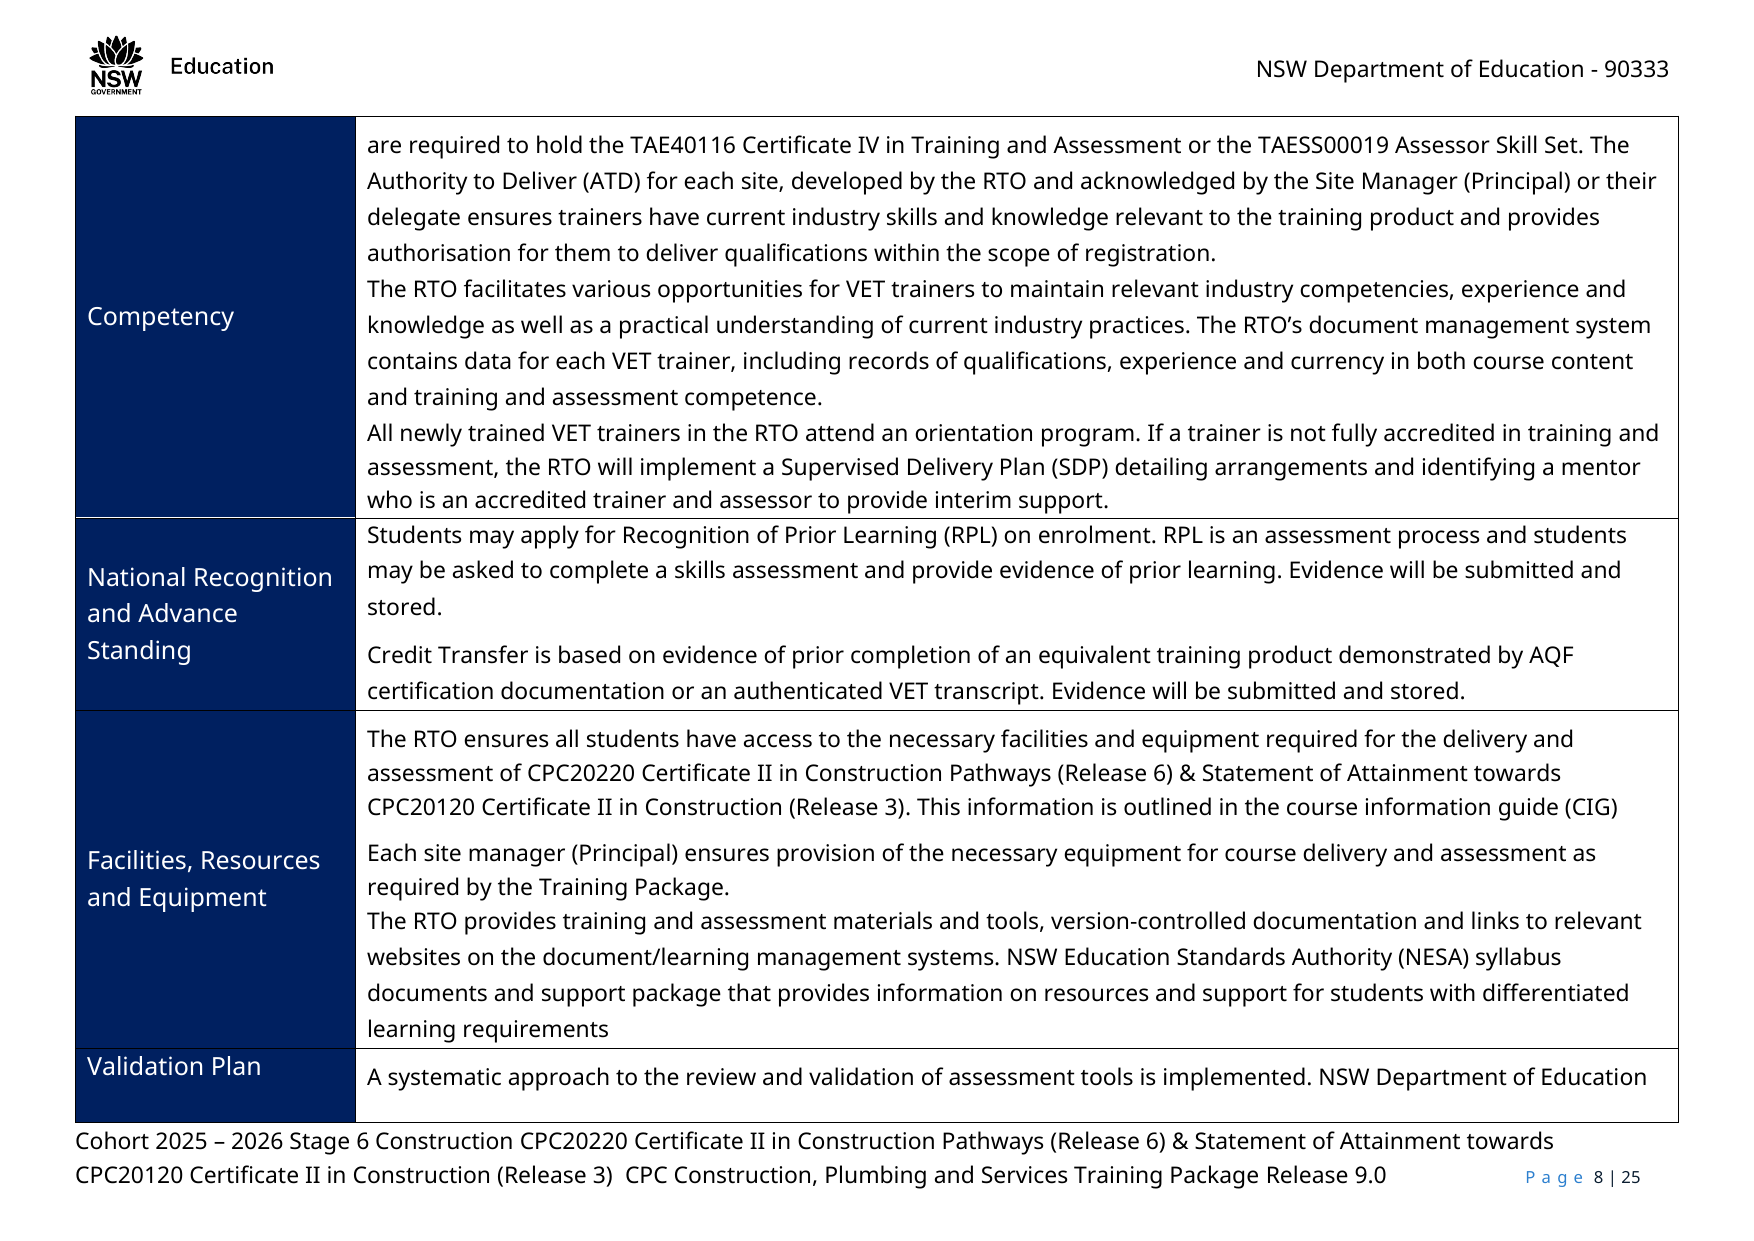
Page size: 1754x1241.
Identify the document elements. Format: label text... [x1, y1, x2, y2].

table_cell Trainer and Assessor Competency [76, 117, 355, 517]
table_cell The RTO ensures all students have access to the necessary facilities and equipment required for the delivery and assessment of . This information is outlined in the course information guide (CIG) Each site manager (Principal) ensures provision of the necessary equipment for course delivery and assessment as required by the Training Package. The RTO provides training and assessment materials and tools, version-controlled documentation and links to relevant websites on the document/learning management systems. NSW Education Standards Authority (NESA) syllabus documents and support package that provides information on resources and support for students with differentiated learning requirements [356, 711, 1678, 1048]
picture [81, 27, 275, 100]
table_cell National Recognition and Advance Standing [76, 519, 355, 710]
table_cell Facilities, Resources and Equipment [76, 711, 355, 1048]
table_cell Validation Plan [76, 1049, 355, 1122]
table_cell Students may apply for Recognition of Prior Learning (RPL) on enrolment. RPL is an assessment process and students may be asked to complete a skills assessment and provide evidence of prior learning. Evidence will be submitted and stored. Credit Transfer is based on evidence of prior completion of an equivalent training product demonstrated by AQF certification documentation or an authenticated VET transcript. Evidence will be submitted and stored. [356, 519, 1678, 710]
